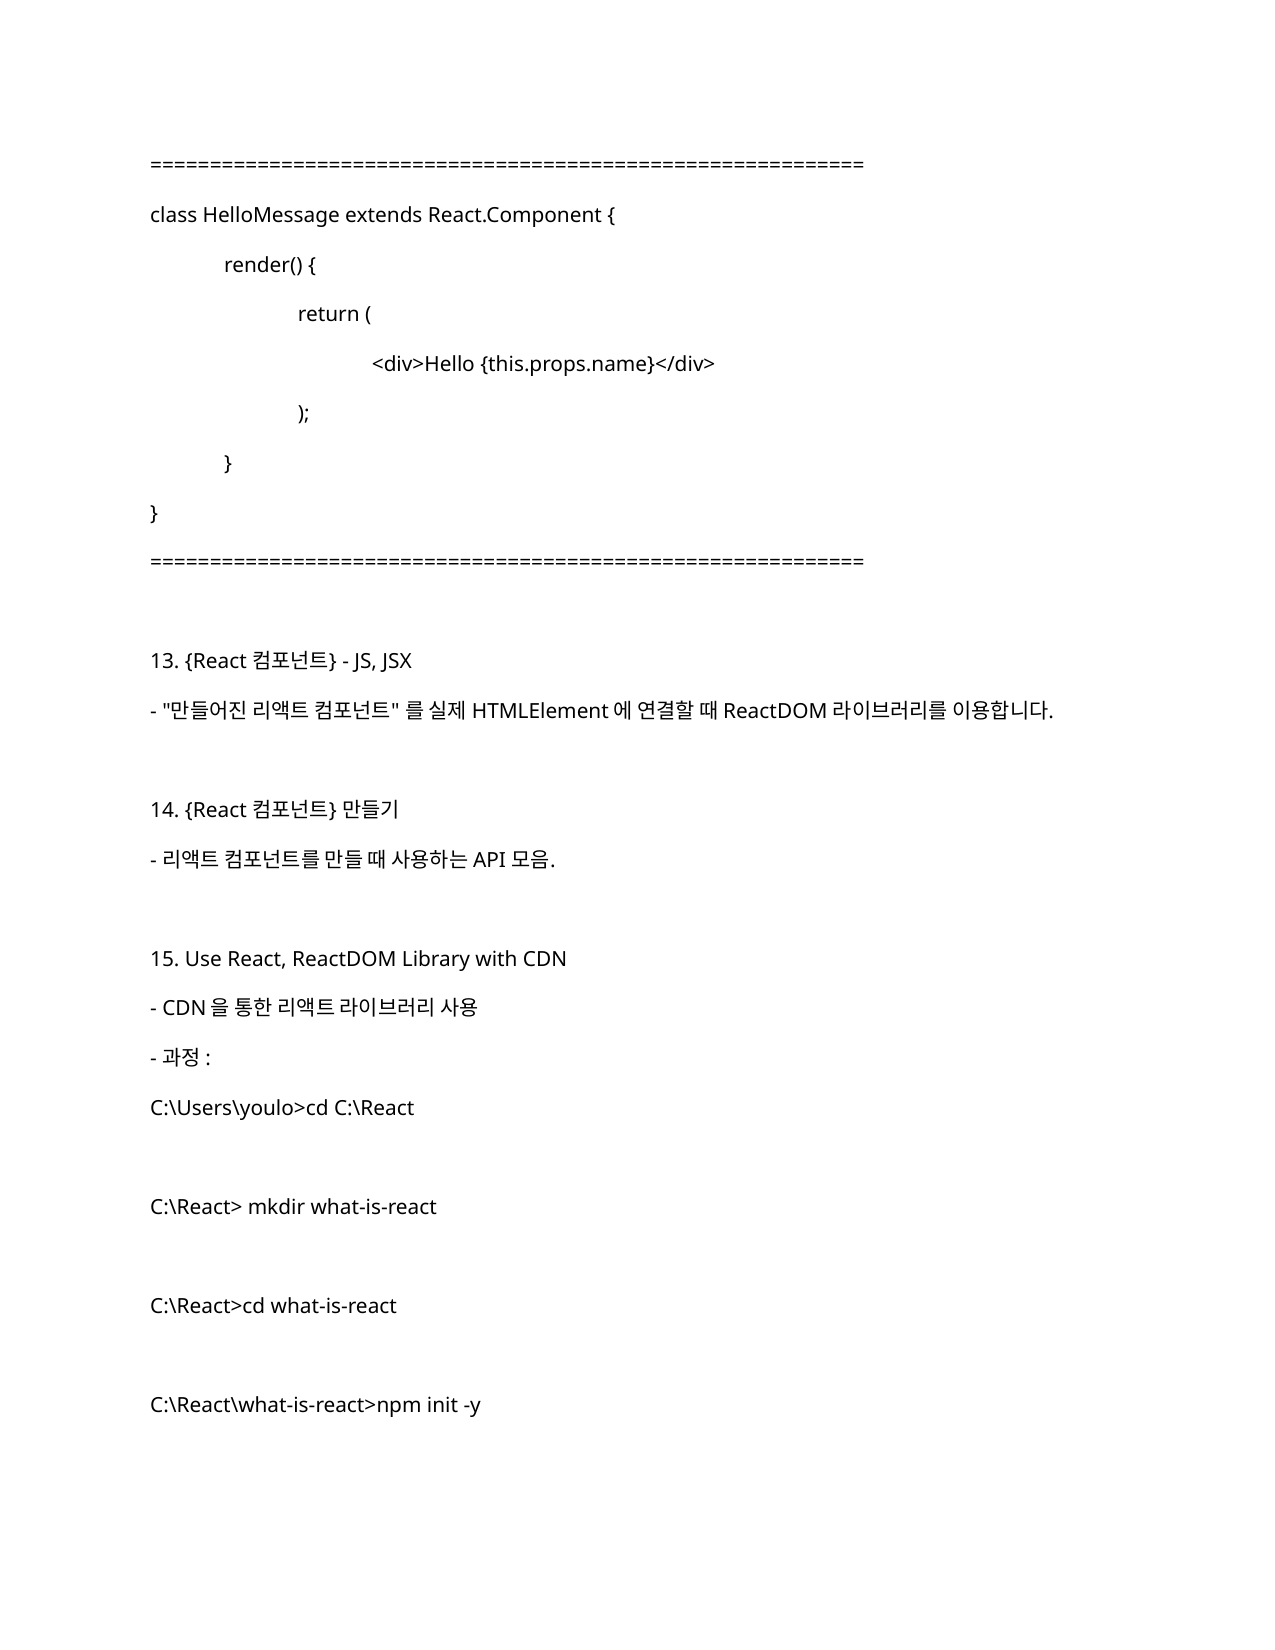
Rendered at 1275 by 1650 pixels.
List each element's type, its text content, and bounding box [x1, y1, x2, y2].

text class HelloMessage extends React.Component { [150, 199, 1125, 228]
text render() { [150, 249, 1125, 278]
text - 리액트 컴포넌트를 만들 때 사용하는 API 모음. [150, 844, 1125, 873]
text 14. {React 컴포넌트} 만들기 [150, 794, 1125, 823]
text C:\React>cd what-is-react [150, 1290, 1125, 1319]
text C:\Users\youlo>cd C:\React [150, 1092, 1125, 1121]
text - 과정 : [150, 1042, 1125, 1071]
text C:\React> mkdir what-is-react [150, 1191, 1125, 1220]
text - CDN을 통한 리액트 라이브러리 사용 [150, 993, 1125, 1022]
text ============================================================ [150, 150, 1125, 179]
text return ( [150, 299, 1125, 327]
text - "만들어진 리액트 컴포넌트" 를 실제 HTMLElement에 연결할 때 ReactDOM 라이브러리를 이용합니다. [150, 695, 1125, 724]
text <div>Hello {this.props.name}</div> [150, 348, 1125, 377]
text ); [150, 398, 1125, 427]
text C:\React\what-is-react>npm init -y [150, 1389, 1125, 1418]
text } [150, 447, 1125, 476]
text ============================================================ [150, 547, 1125, 575]
text 15. Use React, ReactDOM Library with CDN [150, 943, 1125, 972]
text 13. {React 컴포넌트} - JS, JSX [150, 646, 1125, 674]
text } [150, 497, 1125, 526]
